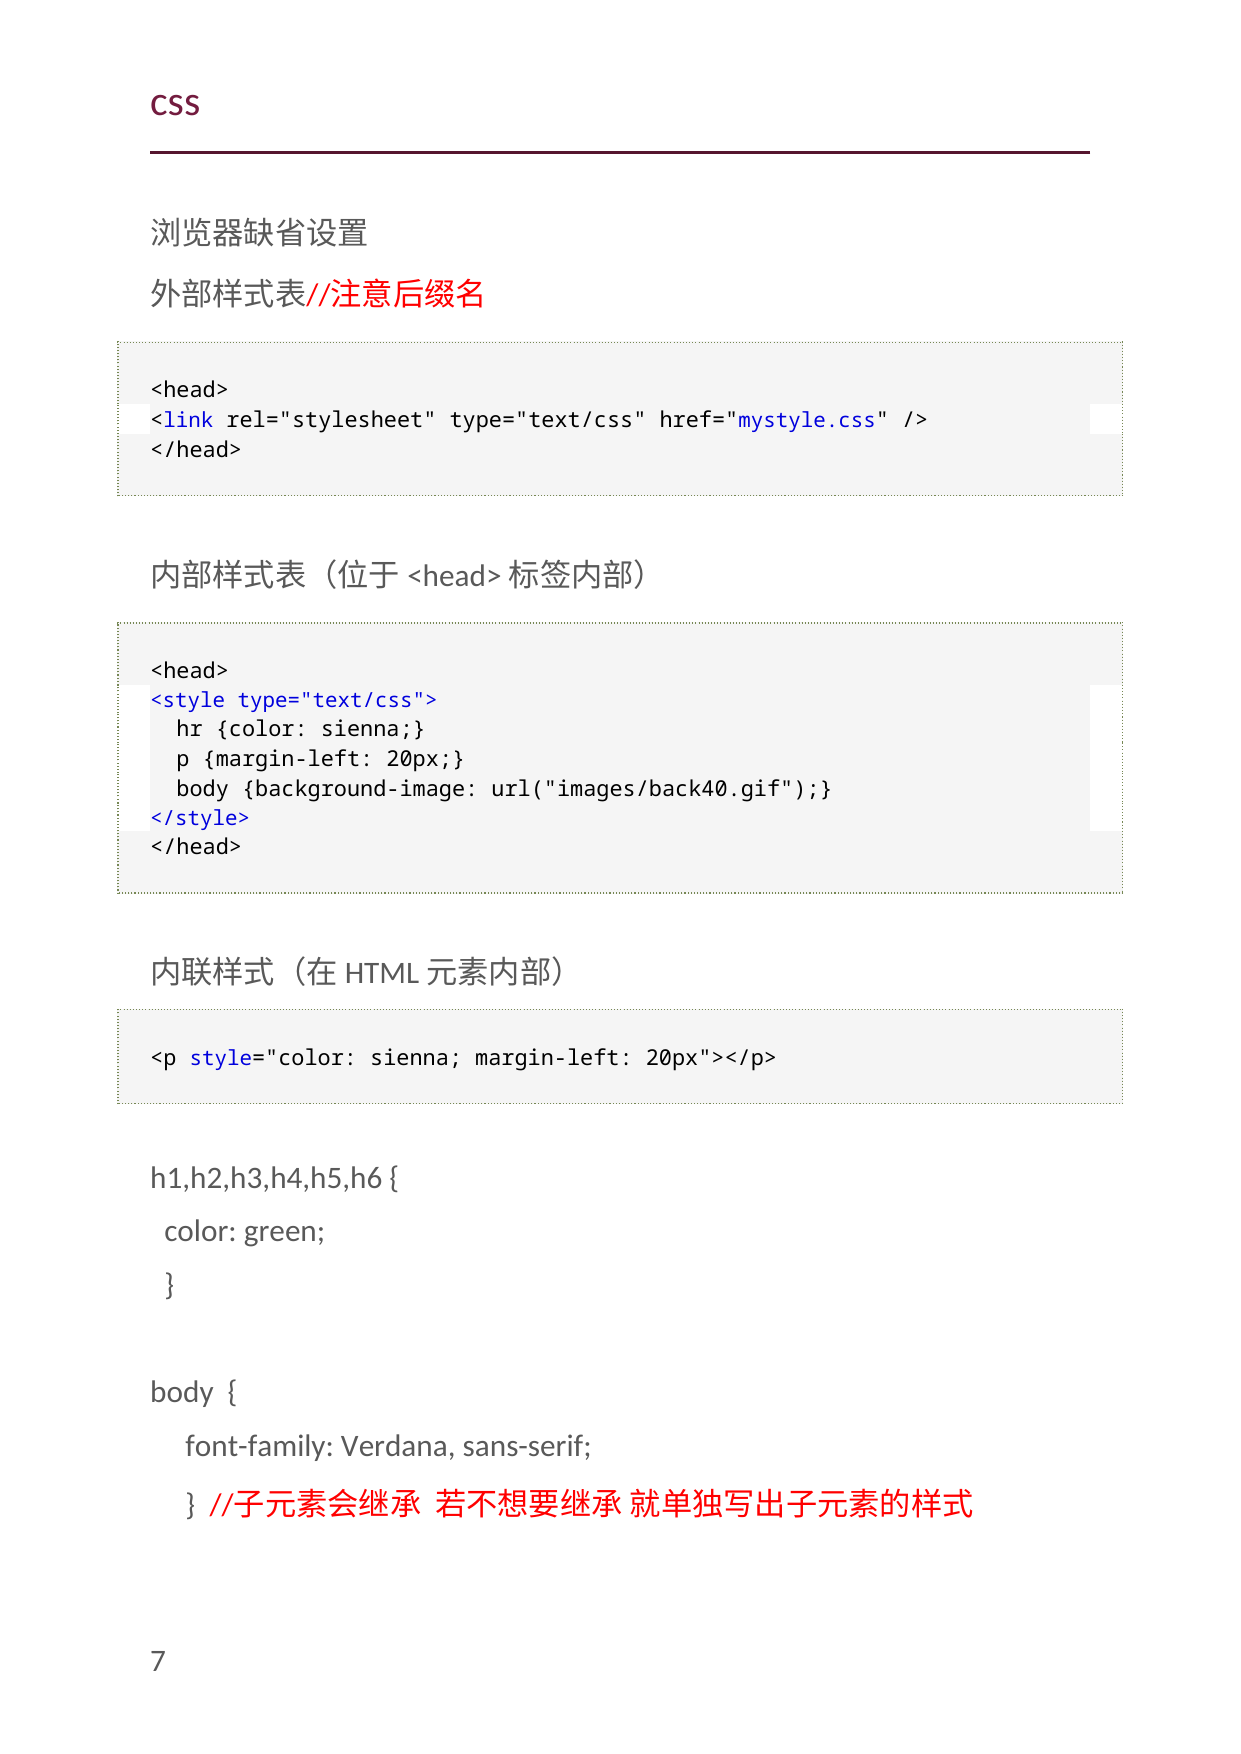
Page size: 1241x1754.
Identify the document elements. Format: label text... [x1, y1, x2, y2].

text <style type="text/css"> [150, 685, 1090, 713]
text } //子元素会继承 若不想要继承 就单独写出子元素的样式 [150, 1479, 1090, 1525]
text p {margin-left: 20px;} [150, 743, 1090, 773]
text 浏览器缺省设置 [150, 208, 1090, 253]
subtitle css [150, 75, 1090, 151]
text 内联样式（在 HTML 元素内部） [150, 947, 1090, 993]
text body {background-image: url("images/back40.gif");} [150, 773, 1090, 798]
text </head> [117, 798, 1123, 894]
text 外部样式表//注意后缀名 [150, 269, 1090, 314]
text 内部样式表（位于 <head> 标签内部） [150, 550, 1090, 595]
text <head> [117, 622, 1123, 685]
text } [150, 1265, 1090, 1303]
text color: green; [150, 1211, 1090, 1249]
text </head> [117, 401, 1123, 496]
text hr {color: sienna;} [150, 713, 1090, 743]
text font-family: Verdana, sans-serif; [150, 1426, 1090, 1464]
text <head> [117, 341, 1123, 401]
text h1,h2,h3,h4,h5,h6 { [150, 1158, 1090, 1196]
text <p style="color: sienna; margin-left: 20px"></p> [117, 1009, 1123, 1104]
text body { [150, 1372, 1090, 1410]
